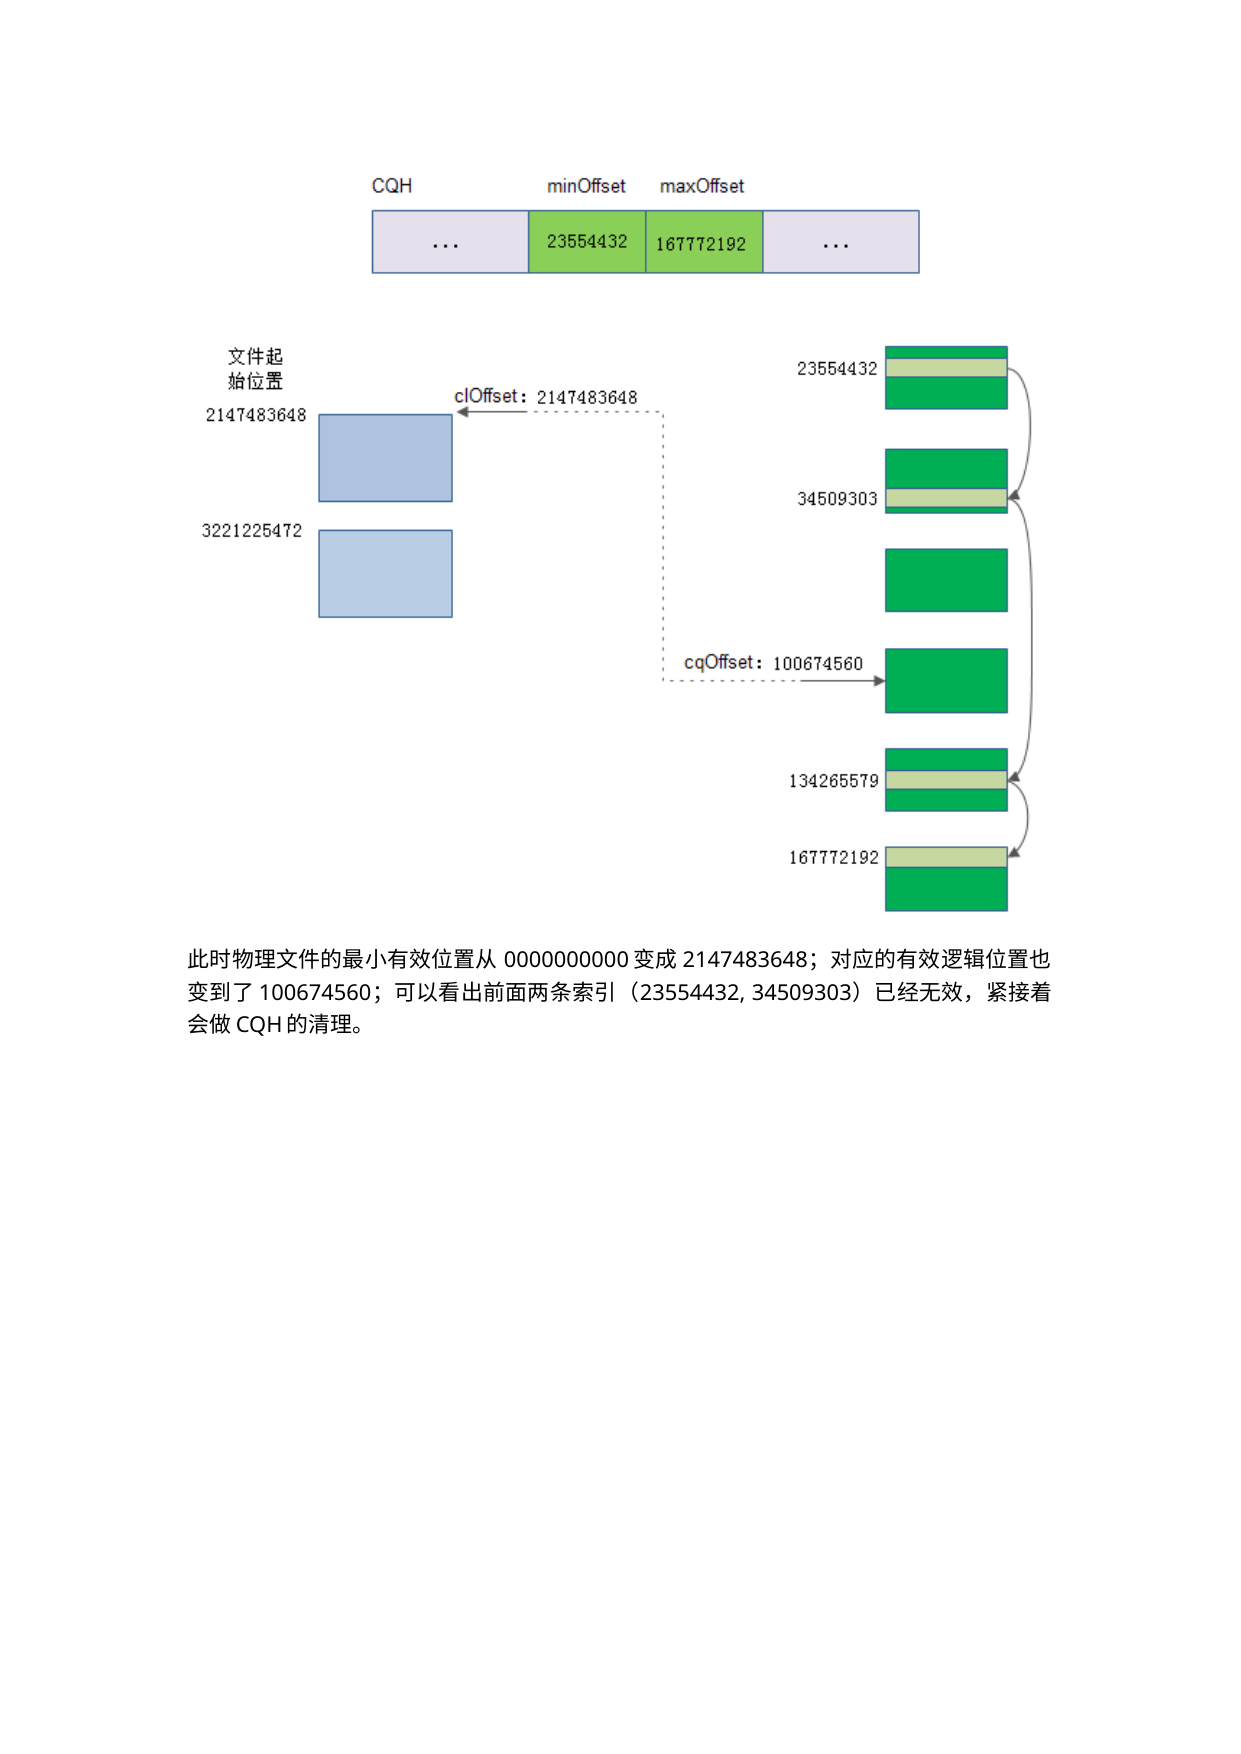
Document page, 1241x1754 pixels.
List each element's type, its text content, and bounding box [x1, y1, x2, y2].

picture [187, 162, 1053, 919]
text 此时物理文件的最小有效位置从0000000000变成2147483648；对应的有效逻辑位置也变到了100674560；可以看出前面两条索引（23554432, 34509303）已经无效，紧接着会做CQH的清理。 [187, 942, 1053, 1039]
